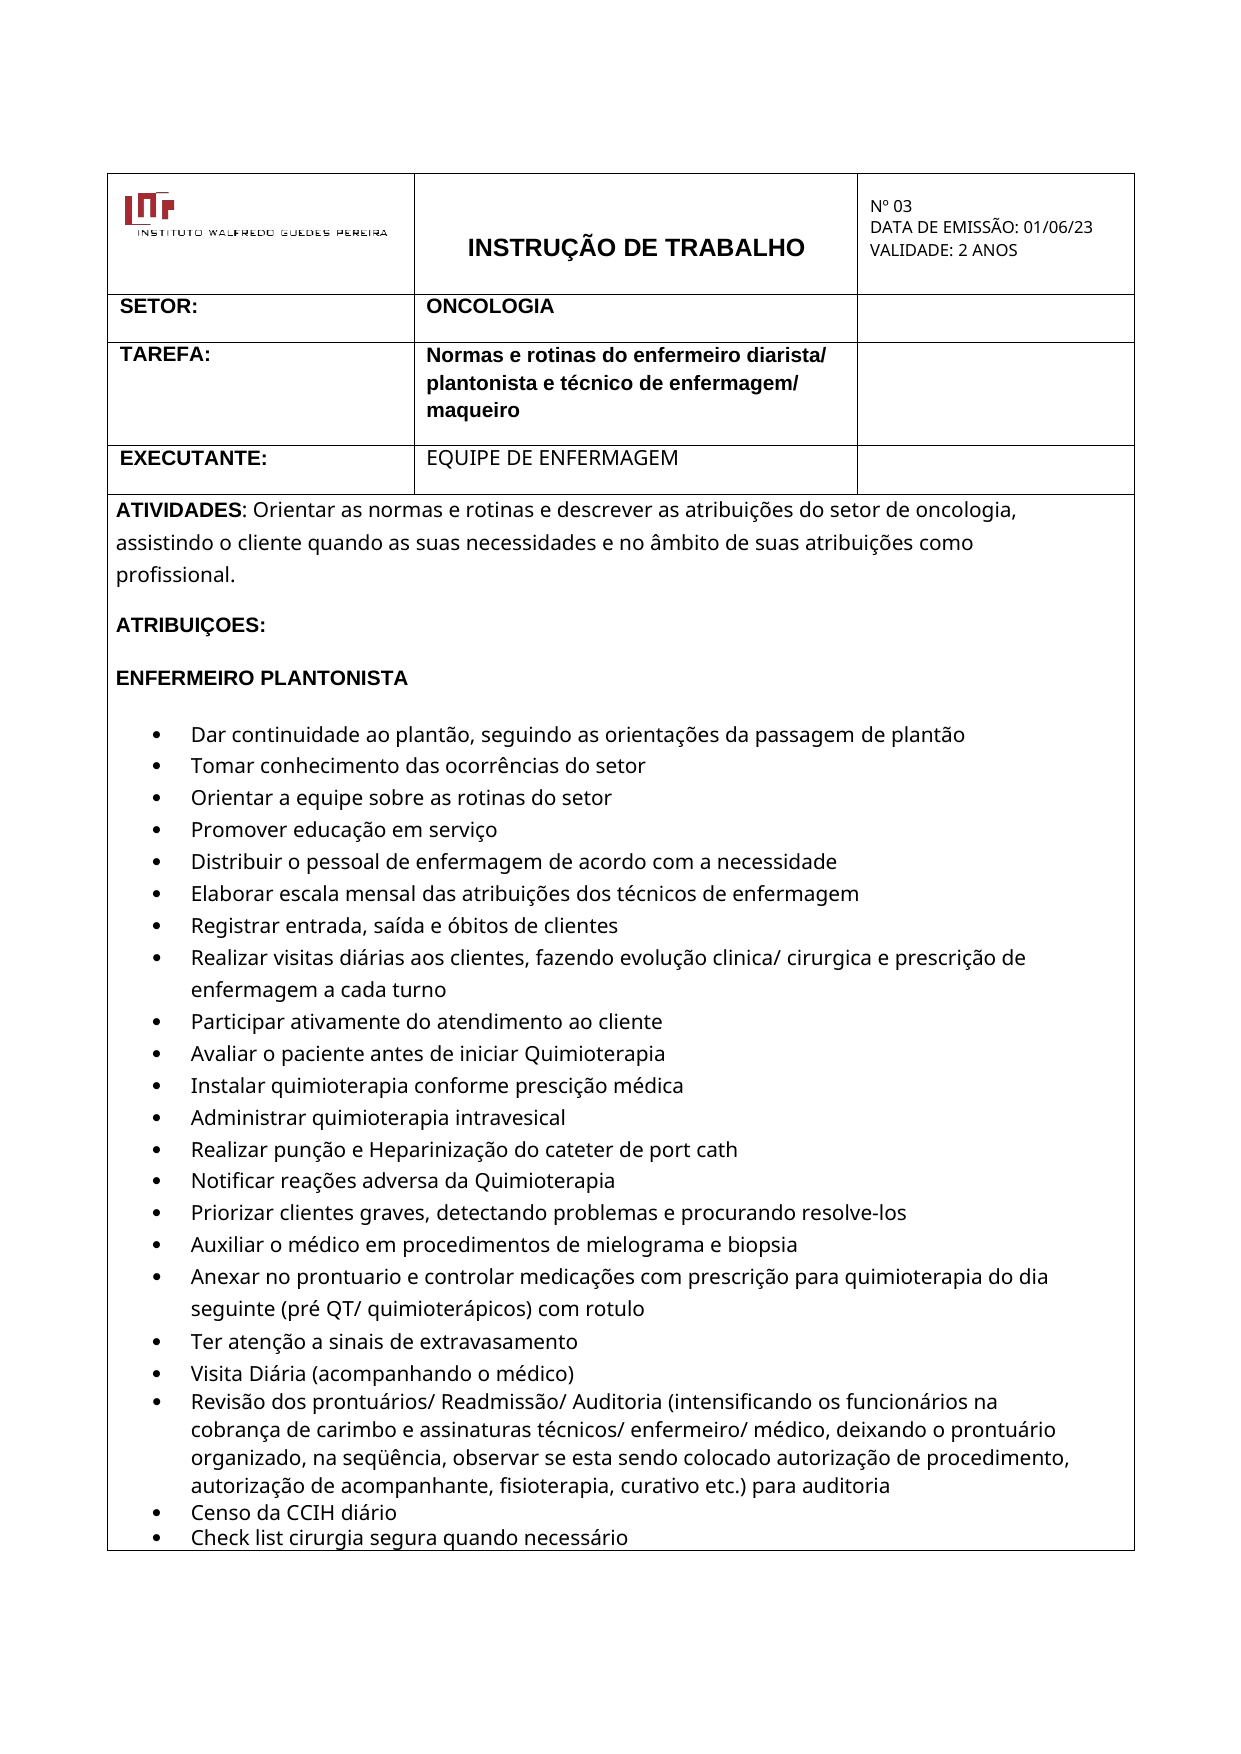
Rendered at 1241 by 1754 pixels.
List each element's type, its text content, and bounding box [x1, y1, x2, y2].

table_cell SETOR: [108, 295, 414, 342]
table_cell [858, 446, 1134, 494]
table_cell Normas e rotinas do enfermeiro diarista/ plantonista e técnico de enfermagem/ maqueiro [415, 343, 857, 445]
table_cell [108, 495, 1134, 1550]
table_header Nº 03 DATA DE EMISSÃO: 01/06/23 VALIDADE: 2 ANOS [858, 174, 1134, 293]
table_cell [858, 343, 1134, 445]
table_header INSTRUÇÃO DE TRABALHO [415, 174, 857, 293]
table_cell TAREFA: [108, 343, 414, 445]
picture [125, 192, 388, 236]
table_cell EXECUTANTE: [108, 446, 414, 494]
table_cell EQUIPE DE ENFERMAGEM [415, 446, 857, 494]
table_header [108, 174, 414, 293]
table_cell [858, 295, 1134, 342]
table_cell ONCOLOGIA [415, 295, 857, 342]
